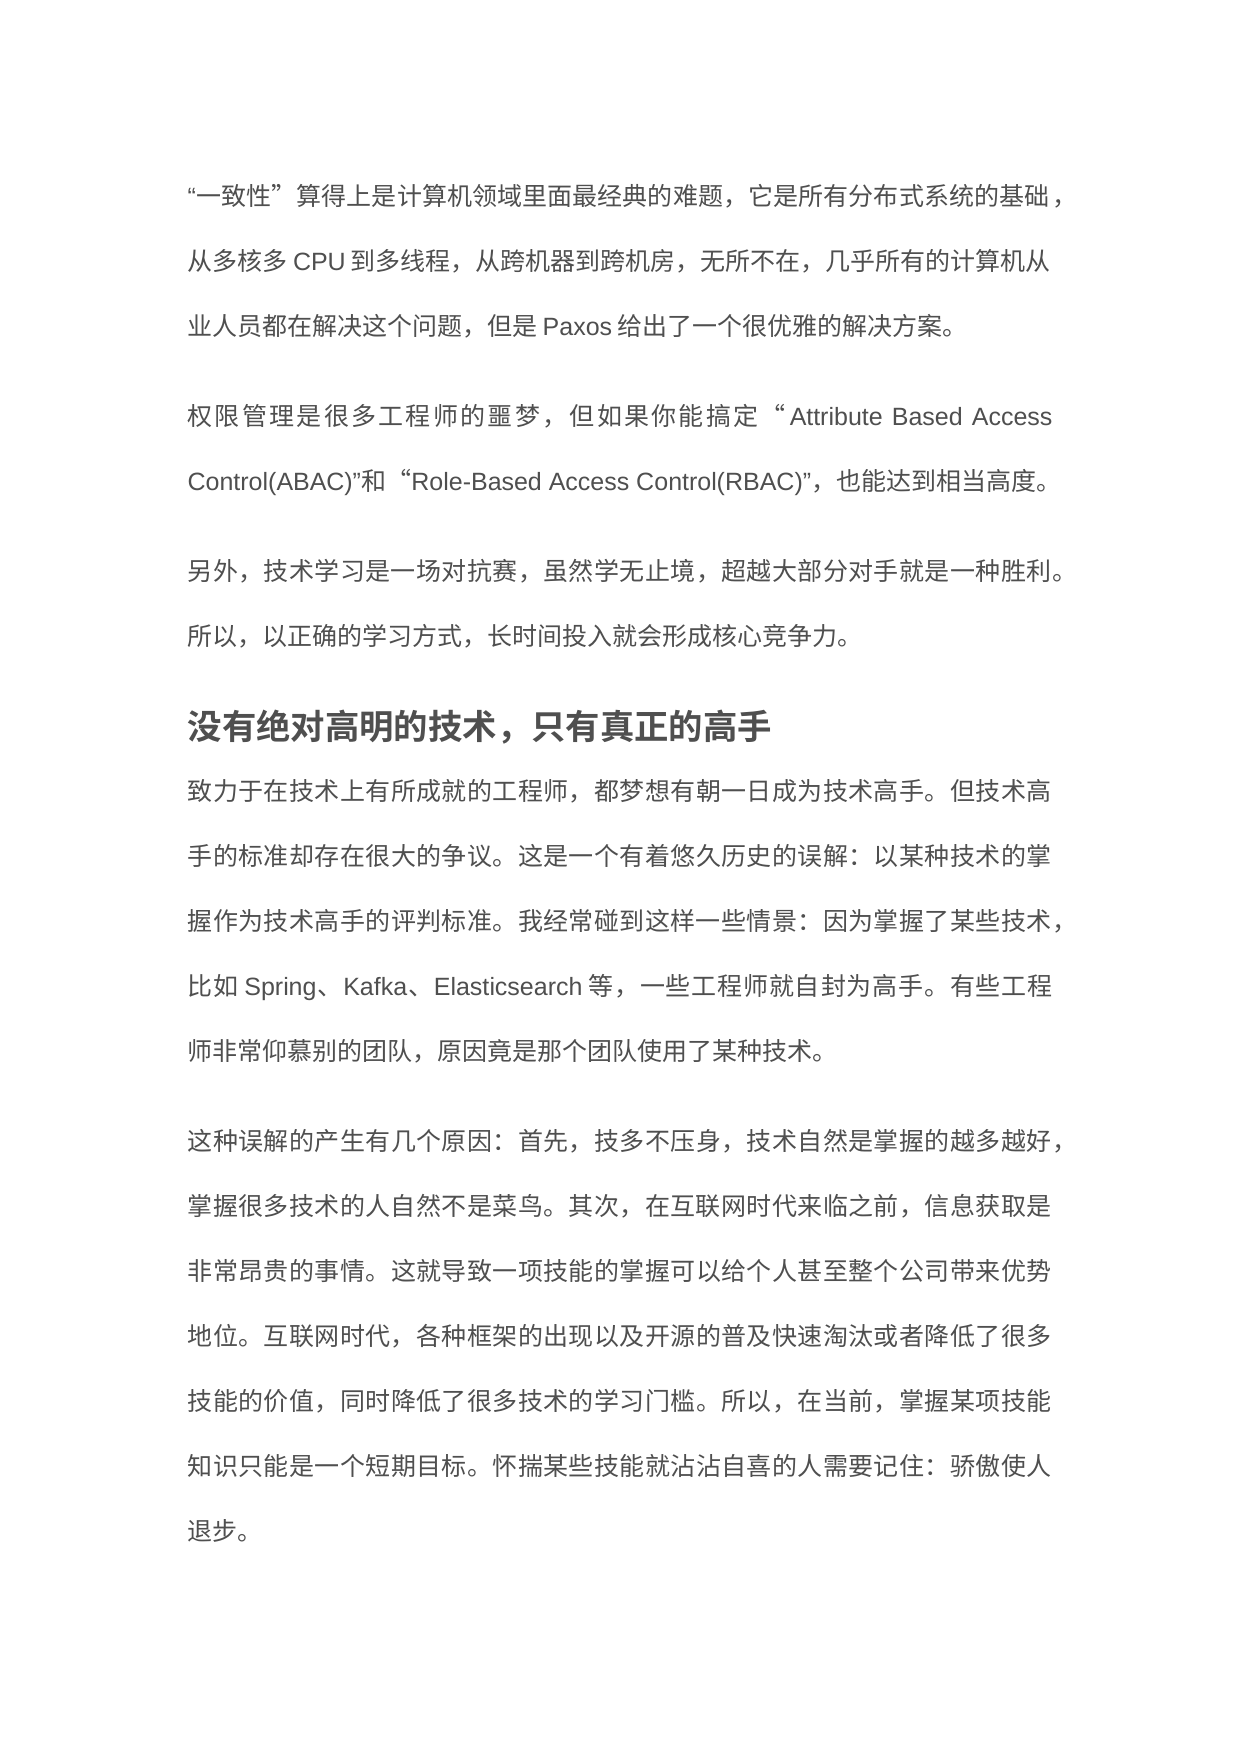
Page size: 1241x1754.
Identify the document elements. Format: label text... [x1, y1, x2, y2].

text 致力于在技术上有所成就的工程师，都梦想有朝一日成为技术高手。但技术高手的标准却存在很大的争议。这是一个有着悠久历史的误解：以某种技术的掌握作为技术高手的评判标准。我经常碰到这样一些情景：因为掌握了某些技术，比如Spring、Kafka、Elasticsearch等，一些工程师就自封为高手。有些工程师非常仰慕别的团队，原因竟是那个团队使用了某种技术。 [187, 757, 1053, 1082]
text “一致性”算得上是计算机领域里面最经典的难题，它是所有分布式系统的基础，从多核多CPU到多线程，从跨机器到跨机房，无所不在，几乎所有的计算机从业人员都在解决这个问题，但是Paxos给出了一个很优雅的解决方案。 [187, 162, 1053, 357]
text 权限管理是很多工程师的噩梦，但如果你能搞定“Attribute Based Access Control(ABAC)”和“Role-Based Access Control(RBAC)”，也能达到相当高度。 [187, 382, 1053, 512]
text 另外，技术学习是一场对抗赛，虽然学无止境，超越大部分对手就是一种胜利。所以，以正确的学习方式，长时间投入就会形成核心竞争力。 [187, 537, 1053, 667]
text 没有绝对高明的技术，只有真正的高手 [187, 692, 1053, 757]
text 这种误解的产生有几个原因：首先，技多不压身，技术自然是掌握的越多越好，掌握很多技术的人自然不是菜鸟。其次，在互联网时代来临之前，信息获取是非常昂贵的事情。这就导致一项技能的掌握可以给个人甚至整个公司带来优势地位。互联网时代，各种框架的出现以及开源的普及快速淘汰或者降低了很多技能的价值，同时降低了很多技术的学习门槛。所以，在当前，掌握某项技能知识只能是一个短期目标。怀揣某些技能就沾沾自喜的人需要记住：骄傲使人退步。 [187, 1107, 1053, 1562]
